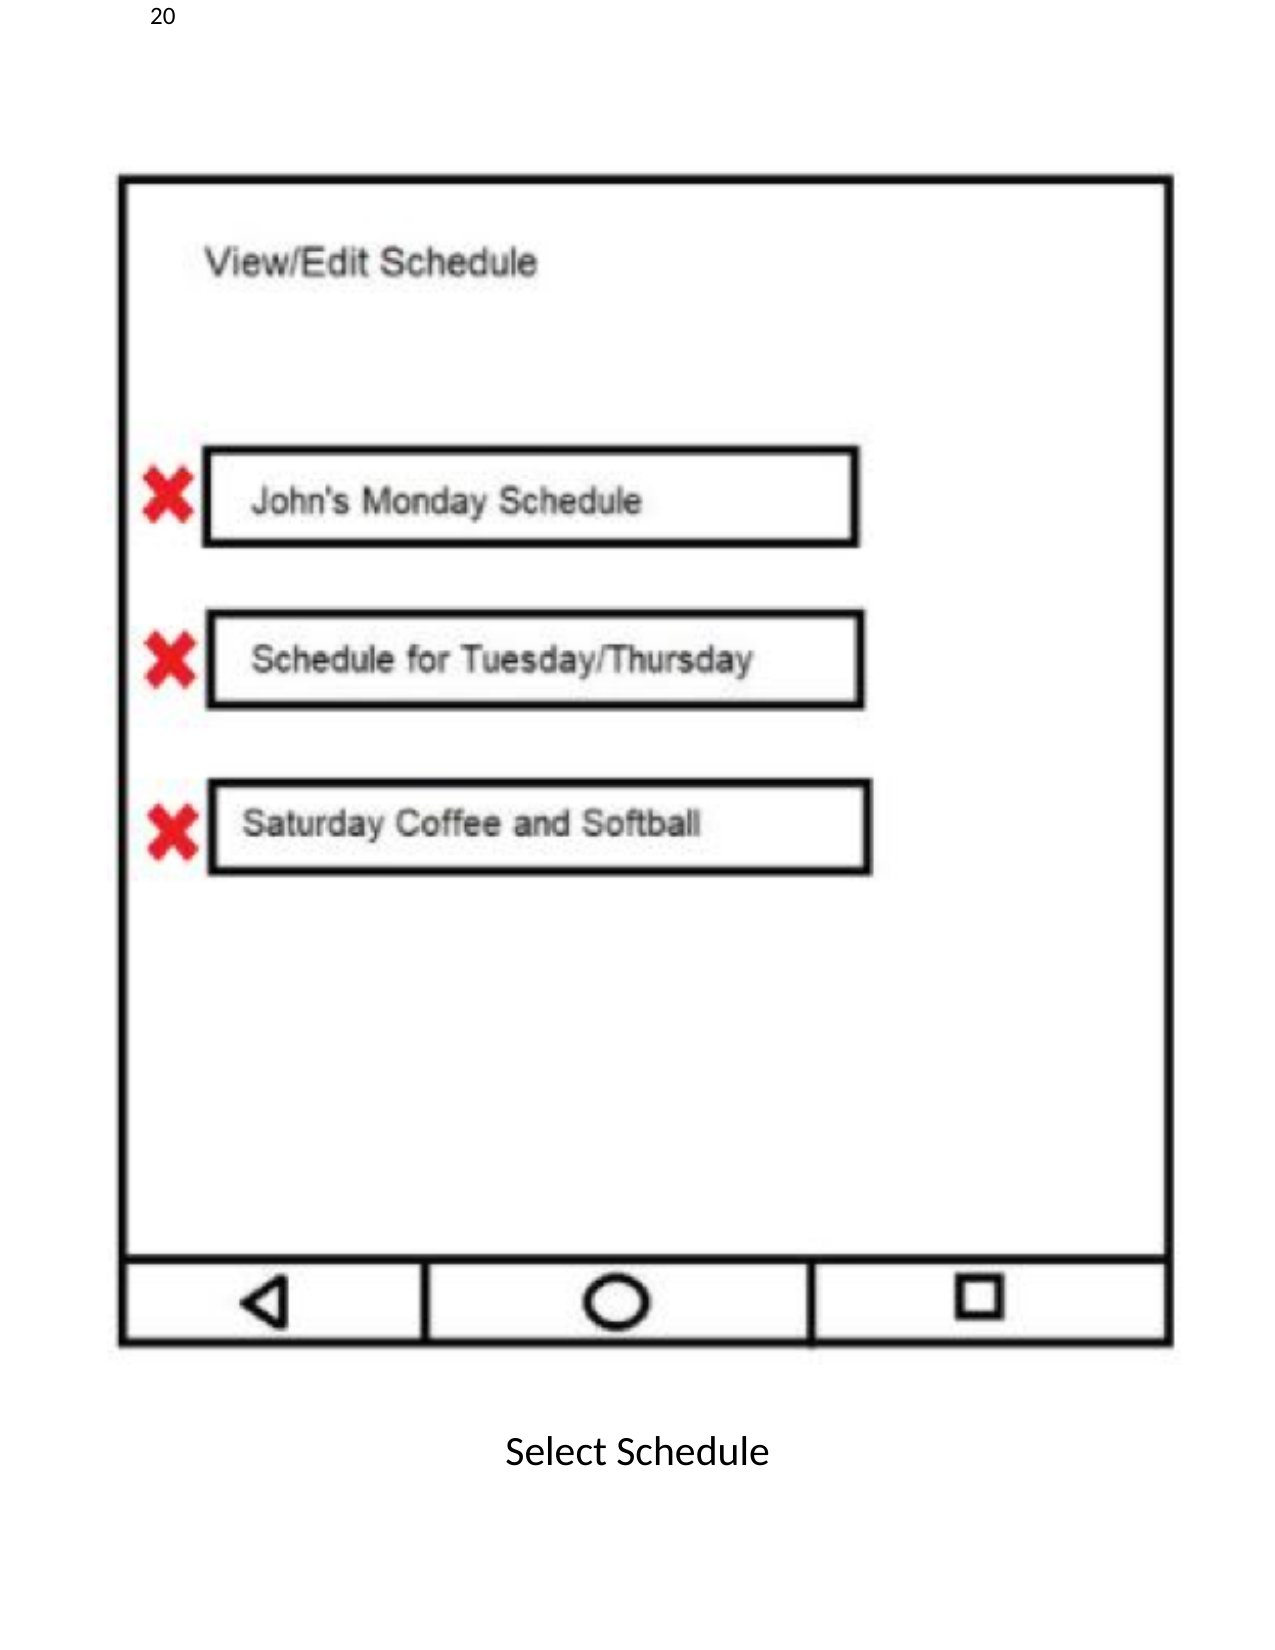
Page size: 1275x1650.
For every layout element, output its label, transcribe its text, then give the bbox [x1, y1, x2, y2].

text Select Schedule [150, 1425, 1125, 1476]
picture [103, 165, 1187, 1363]
